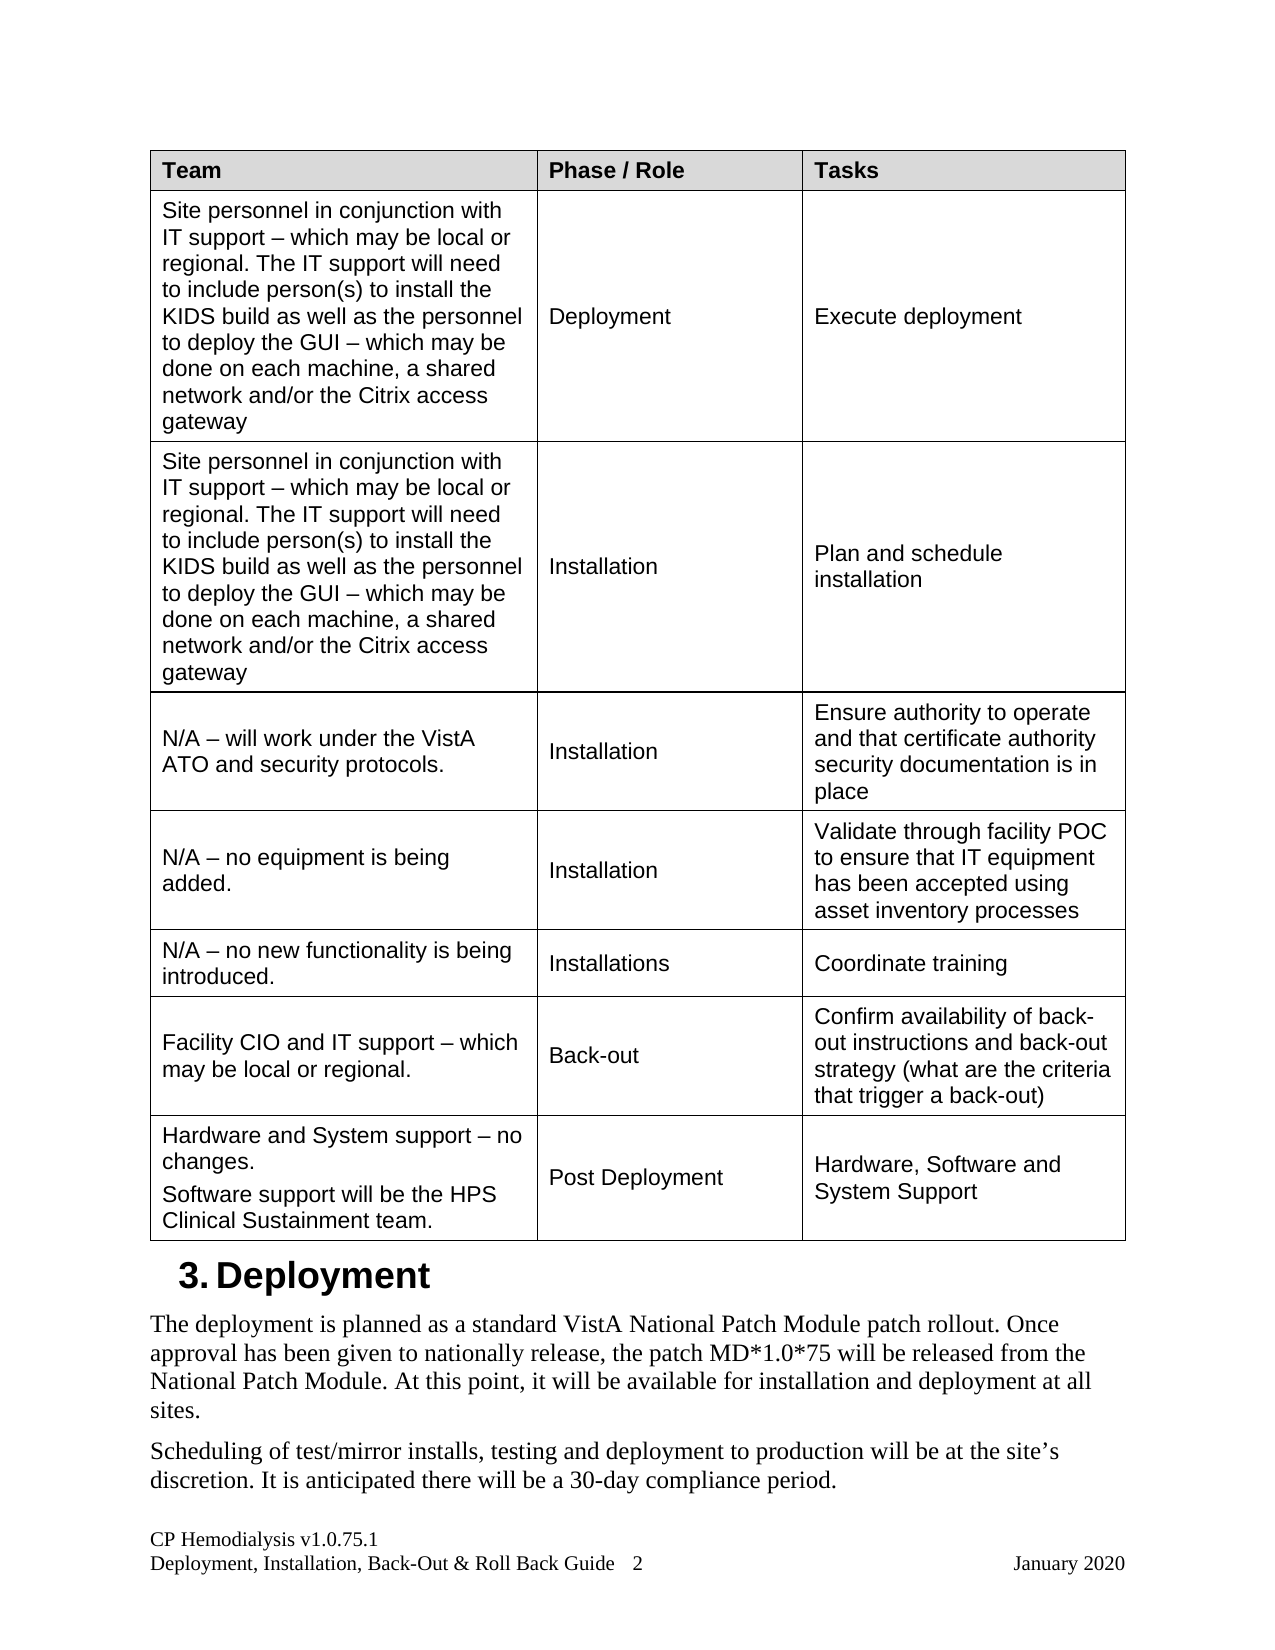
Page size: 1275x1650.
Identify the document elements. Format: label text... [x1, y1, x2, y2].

table_cell N/A – will work under the VistA ATO and security protocols. [151, 693, 537, 810]
table_cell Coordinate training [803, 930, 1125, 996]
table_cell Back-out [538, 997, 802, 1114]
table_cell Facility CIO and IT support – which may be local or regional. [151, 997, 537, 1114]
table_cell Post Deployment [538, 1116, 802, 1240]
table_cell Installations [538, 930, 802, 996]
text The deployment is planned as a standard VistA National Patch Module patch rollout. Once approval has been given to nationally release, the patch MD*1.0*75 will be released from the National Patch Module. At this point, it will be available for installation and deployment at all sites. [150, 1309, 1125, 1424]
table_header Phase / Role [538, 151, 802, 190]
table_cell Execute deployment [803, 191, 1125, 441]
table_header Tasks [803, 151, 1125, 190]
table_cell Installation [538, 811, 802, 929]
table_cell Plan and schedule installation [803, 442, 1125, 691]
table_cell Site personnel in conjunction with IT support – which may be local or regional. The IT support will need to include person(s) to install the KIDS build as well as the personnel to deploy the GUI – which may be done on each machine, a shared network and/or the Citrix access gateway [151, 442, 537, 691]
table_cell N/A – no new functionality is being introduced. [151, 930, 537, 996]
table_cell Confirm availability of back-out instructions and back-out strategy (what are the criteria that trigger a back-out) [803, 997, 1125, 1114]
table_cell Installation [538, 693, 802, 810]
table_cell Ensure authority to operate and that certificate authority security documentation is in place [803, 693, 1125, 810]
table_cell Site personnel in conjunction with IT support – which may be local or regional. The IT support will need to include person(s) to install the KIDS build as well as the personnel to deploy the GUI – which may be done on each machine, a shared network and/or the Citrix access gateway [151, 191, 537, 441]
table_header Team [151, 151, 537, 190]
table_cell Deployment [538, 191, 802, 441]
table_cell Hardware and System support – no changes. Software support will be the HPS Clinical Sustainment team. [151, 1116, 537, 1240]
subtitle Deployment [178, 1253, 1125, 1296]
table_cell N/A – no equipment is being added. [151, 811, 537, 929]
table_cell Installation [538, 442, 802, 691]
table_cell Hardware, Software and System Support [803, 1116, 1125, 1240]
table_cell Validate through facility POC to ensure that IT equipment has been accepted using asset inventory processes [803, 811, 1125, 929]
text Scheduling of test/mirror installs, testing and deployment to production will be at the site’s discretion. It is anticipated there will be a 30-day compliance period. [150, 1436, 1125, 1494]
